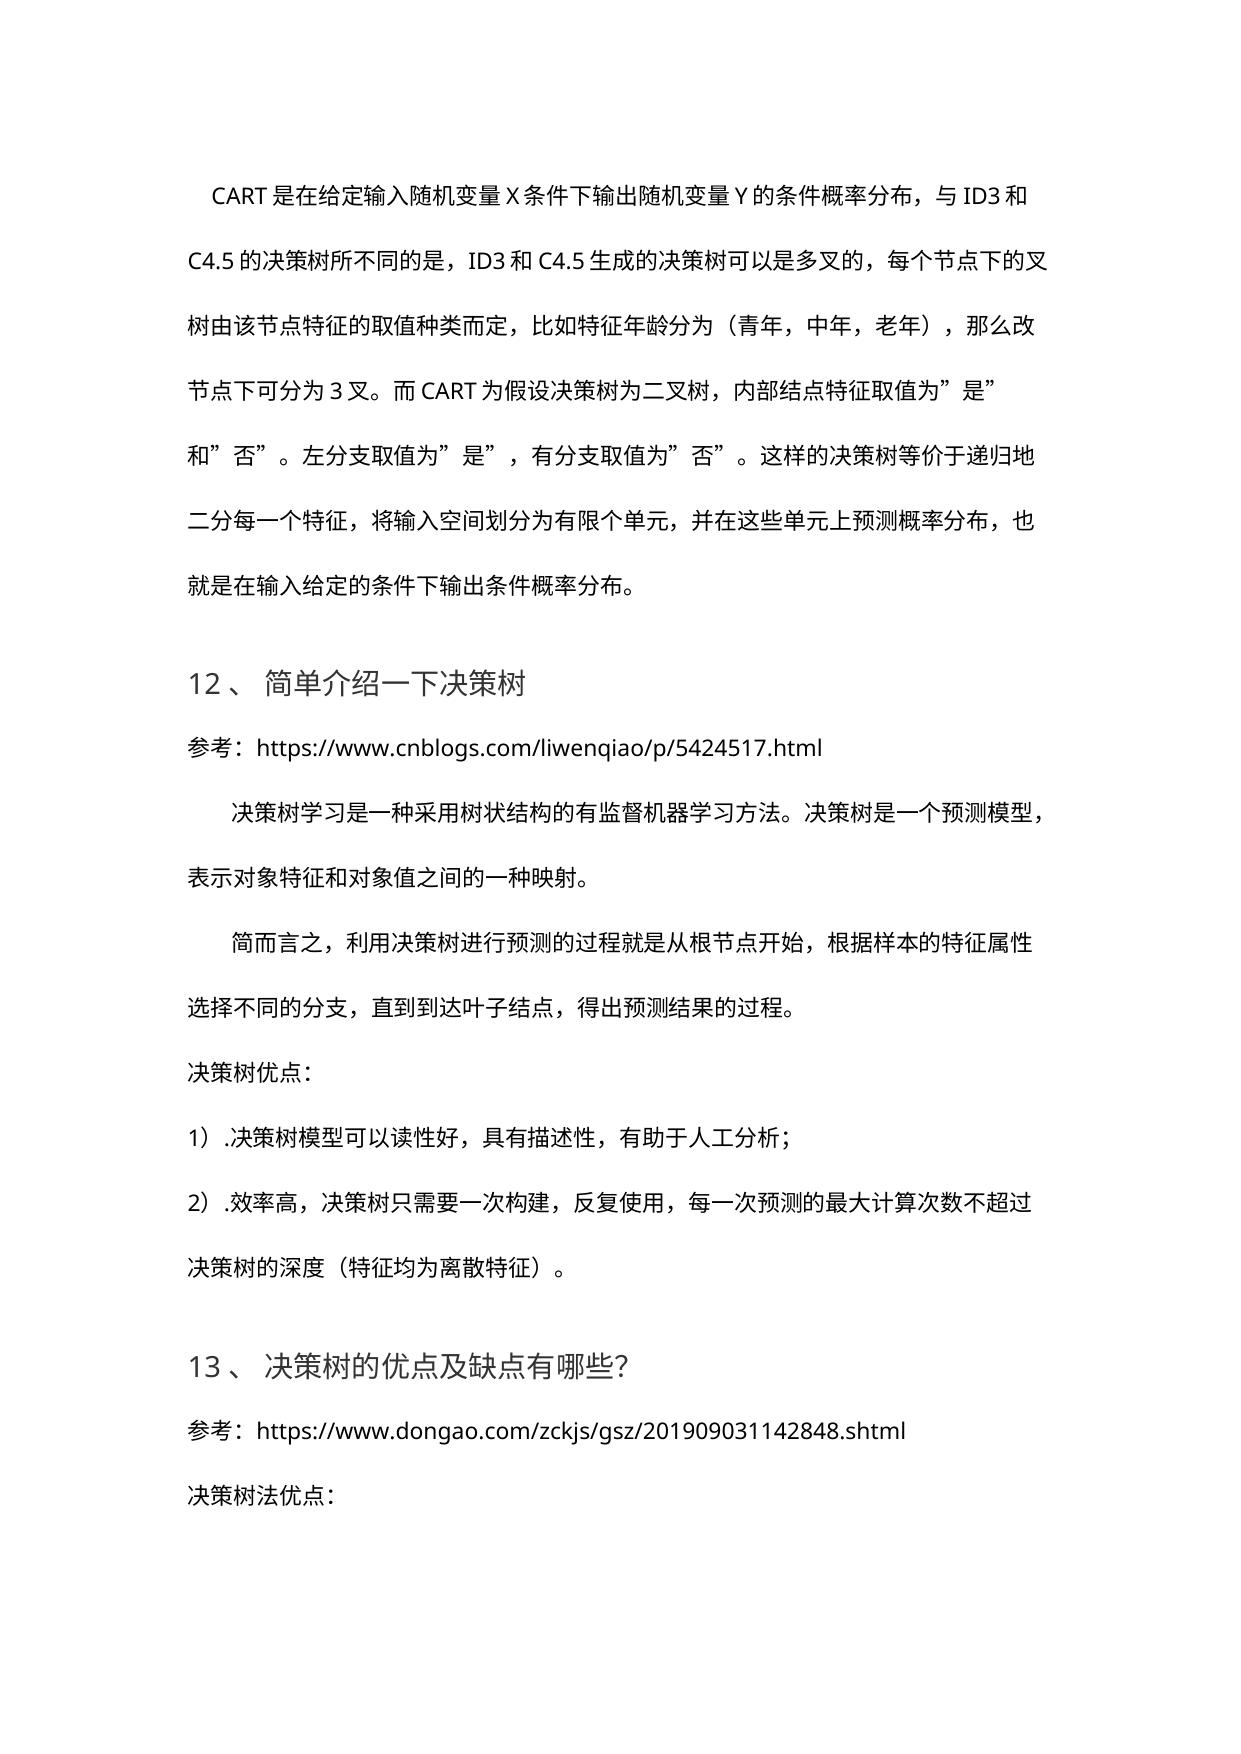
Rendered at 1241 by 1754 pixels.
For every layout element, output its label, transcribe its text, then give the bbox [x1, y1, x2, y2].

text 1）.决策树模型可以读性好，具有描述性，有助于人工分析； [187, 1104, 1053, 1169]
text CART是在给定输入随机变量X条件下输出随机变量Y的条件概率分布，与ID3和C4.5的决策树所不同的是，ID3和C4.5生成的决策树可以是多叉的，每个节点下的叉树由该节点特征的取值种类而定，比如特征年龄分为（青年，中年，老年），那么改节点下可分为3叉。而CART为假设决策树为二叉树，内部结点特征取值为”是”和”否”。左分支取值为”是”，有分支取值为”否”。这样的决策树等价于递归地二分每一个特征，将输入空间划分为有限个单元，并在这些单元上预测概率分布，也就是在输入给定的条件下输出条件概率分布。 [187, 162, 1053, 617]
text 2）.效率高，决策树只需要一次构建，反复使用，每一次预测的最大计算次数不超过决策树的深度（特征均为离散特征）。 [187, 1169, 1053, 1299]
text 参考：https://www.dongao.com/zckjs/gsz/201909031142848.shtml [187, 1397, 1053, 1462]
text 12 、 简单介绍一下决策树 参考：https://www.cnblogs.com/liwenqiao/p/5424517.html [187, 649, 1053, 779]
text 13 、 决策树的优点及缺点有哪些？ [187, 1332, 1053, 1397]
text 决策树法优点： [187, 1462, 1053, 1527]
text 简而言之，利用决策树进行预测的过程就是从根节点开始，根据样本的特征属性选择不同的分支，直到到达叶子结点，得出预测结果的过程。 [187, 909, 1053, 1039]
text 决策树优点： [187, 1039, 1053, 1104]
text 决策树学习是一种采用树状结构的有监督机器学习方法。决策树是一个预测模型，表示对象特征和对象值之间的一种映射。 [187, 779, 1053, 909]
